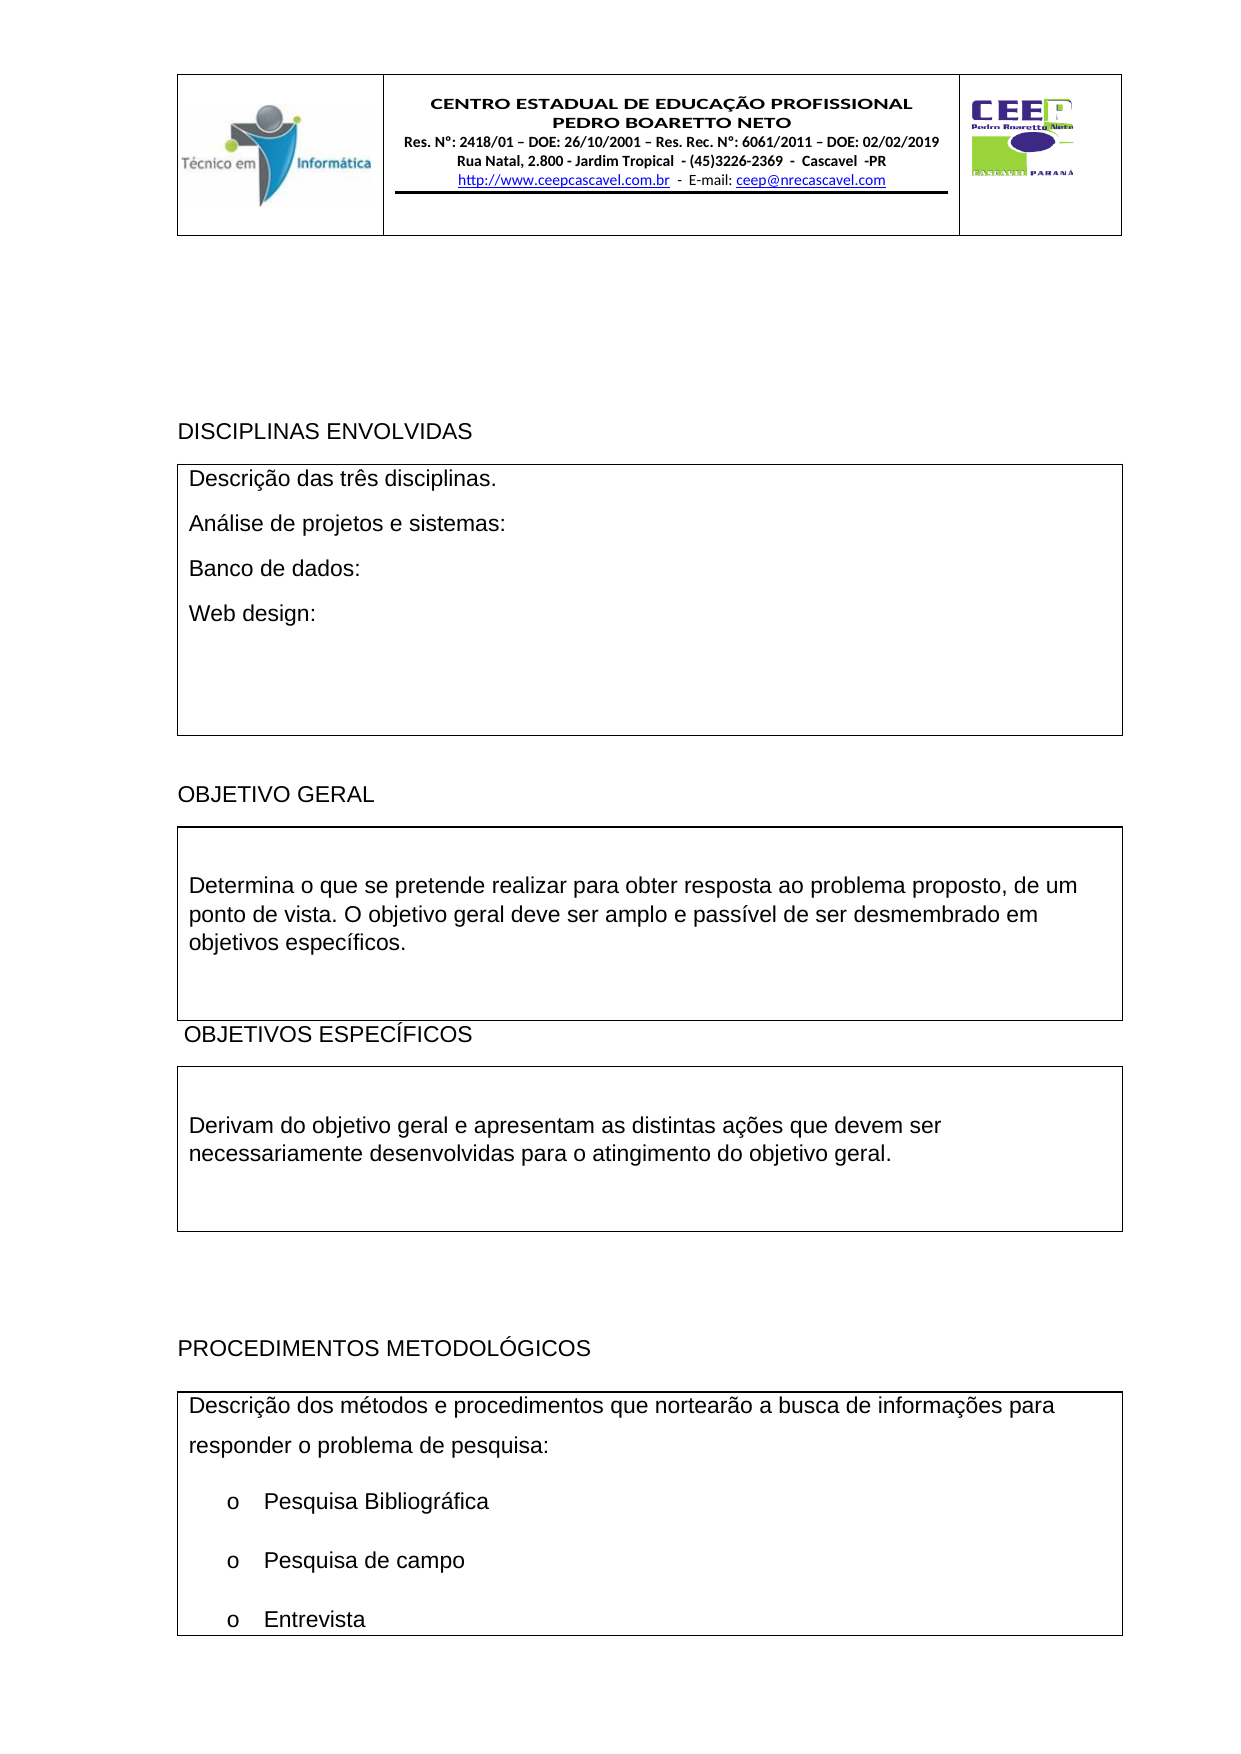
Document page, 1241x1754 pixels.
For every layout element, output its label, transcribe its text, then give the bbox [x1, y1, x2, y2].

table_header Derivam do objetivo geral e apresentam as distintas ações que devem ser necessariamente desenvolvidas para o atingimento do objetivo geral. [178, 1067, 1122, 1231]
text OBJETIVO GERAL [177, 781, 1122, 808]
picture [181, 104, 371, 207]
text PROCEDIMENTOS METODOLÓGICOS [177, 1335, 1122, 1362]
text OBJETIVOS ESPECÍFICOS [177, 1021, 1122, 1047]
text DISCIPLINAS ENVOLVIDAS [177, 418, 1004, 445]
table_header Determina o que se pretende realizar para obter resposta ao problema proposto, de um ponto de vista. O objetivo geral deve ser amplo e passível de ser desmembrado em objetivos específicos. [178, 828, 1122, 1019]
table_header Descrição das três disciplinas. Análise de projetos e sistemas: Banco de dados: Web design: [178, 465, 1122, 735]
